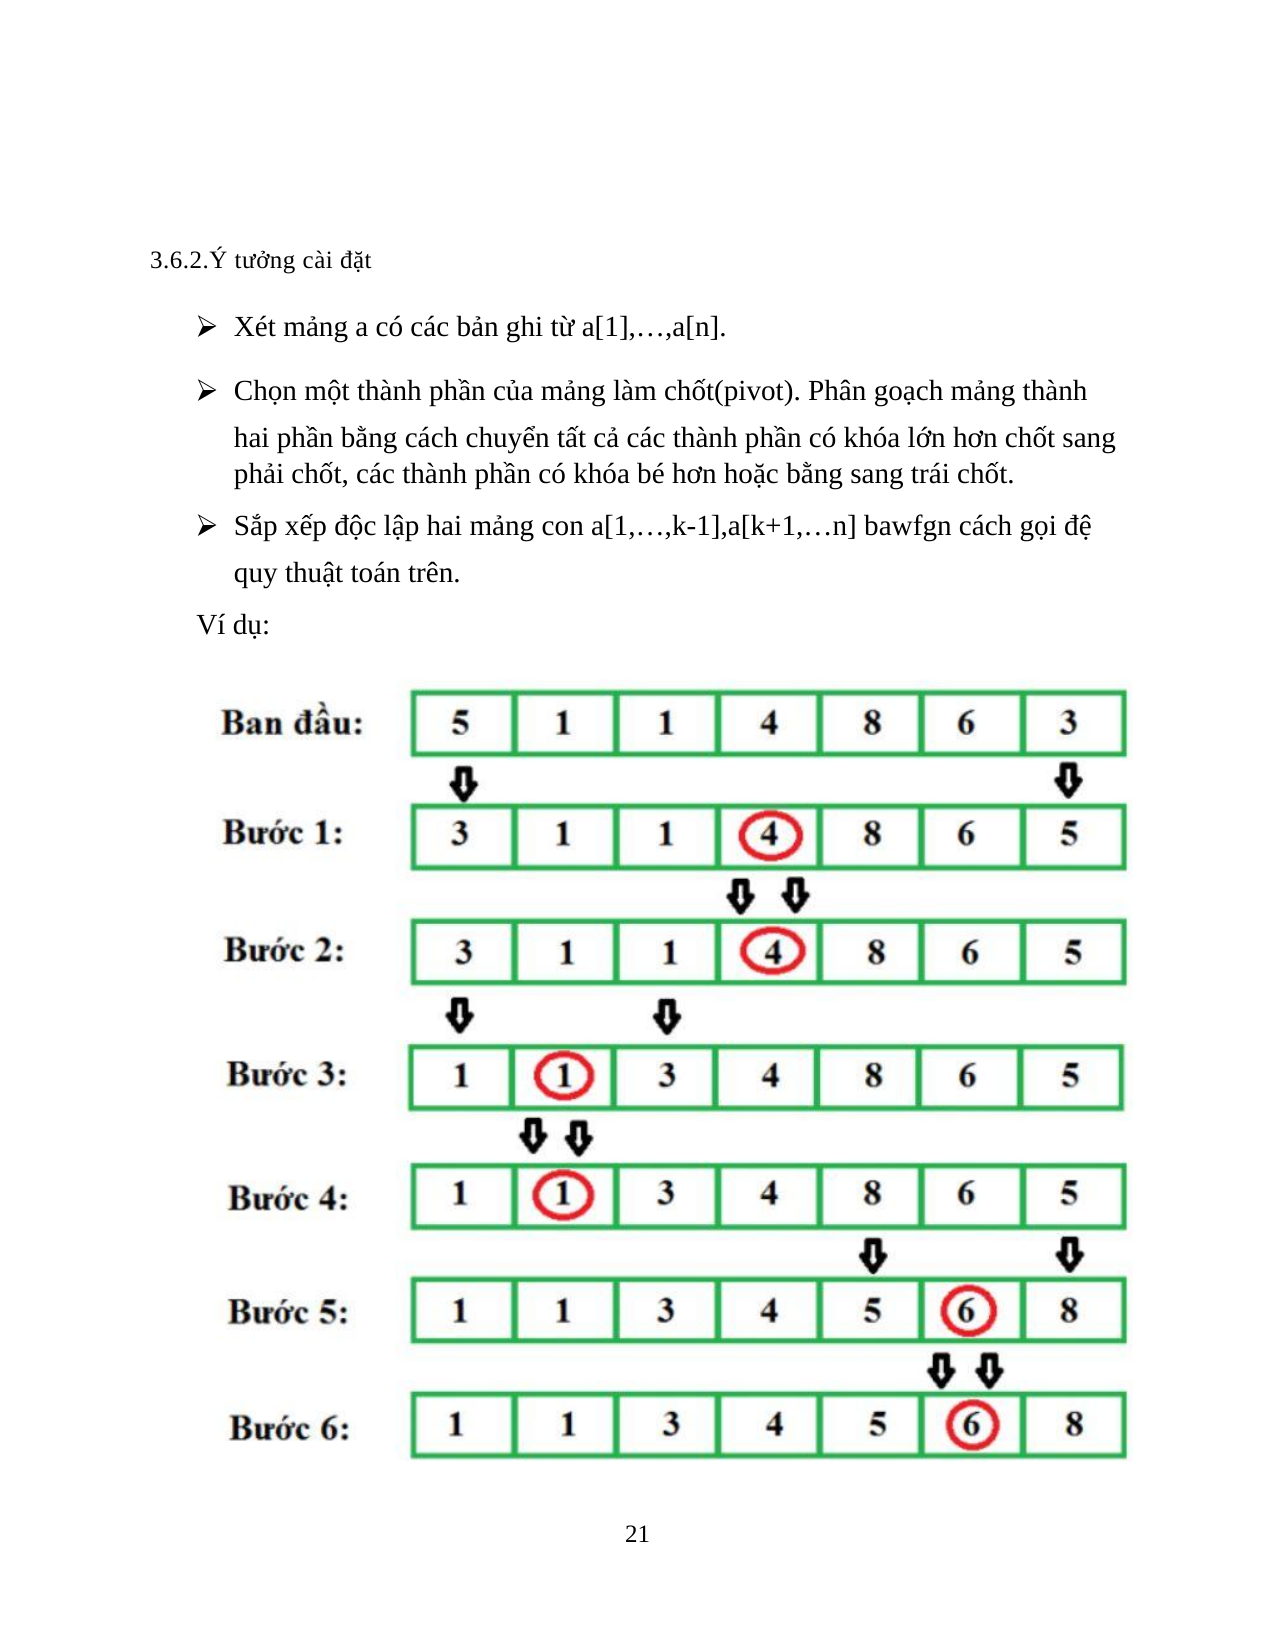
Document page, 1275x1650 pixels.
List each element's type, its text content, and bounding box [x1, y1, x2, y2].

picture [196, 660, 1133, 1472]
list Sắp xếp độc lập hai mảng con a[1,…,k-1],a[k+1,…n] bawfgn cách gọi đệ quy thuật toán trên. [196, 492, 1125, 588]
text Ví dụ: [196, 607, 1125, 641]
list Chọn một thành phần của mảng làm chốt(pivot). Phân goạch mảng thành hai phần bằng cách chuyển tất cả các thành phần có khóa lớn hơn chốt sang phải chốt, các thành phần có khóa bé hơn hoặc bằng sang trái chốt. [196, 358, 1125, 490]
list Xét mảng a có các bản ghi từ a[1],…,a[n]. [196, 293, 1125, 353]
text 3.6.2.Ý tưởng cài đặt [150, 245, 1125, 274]
